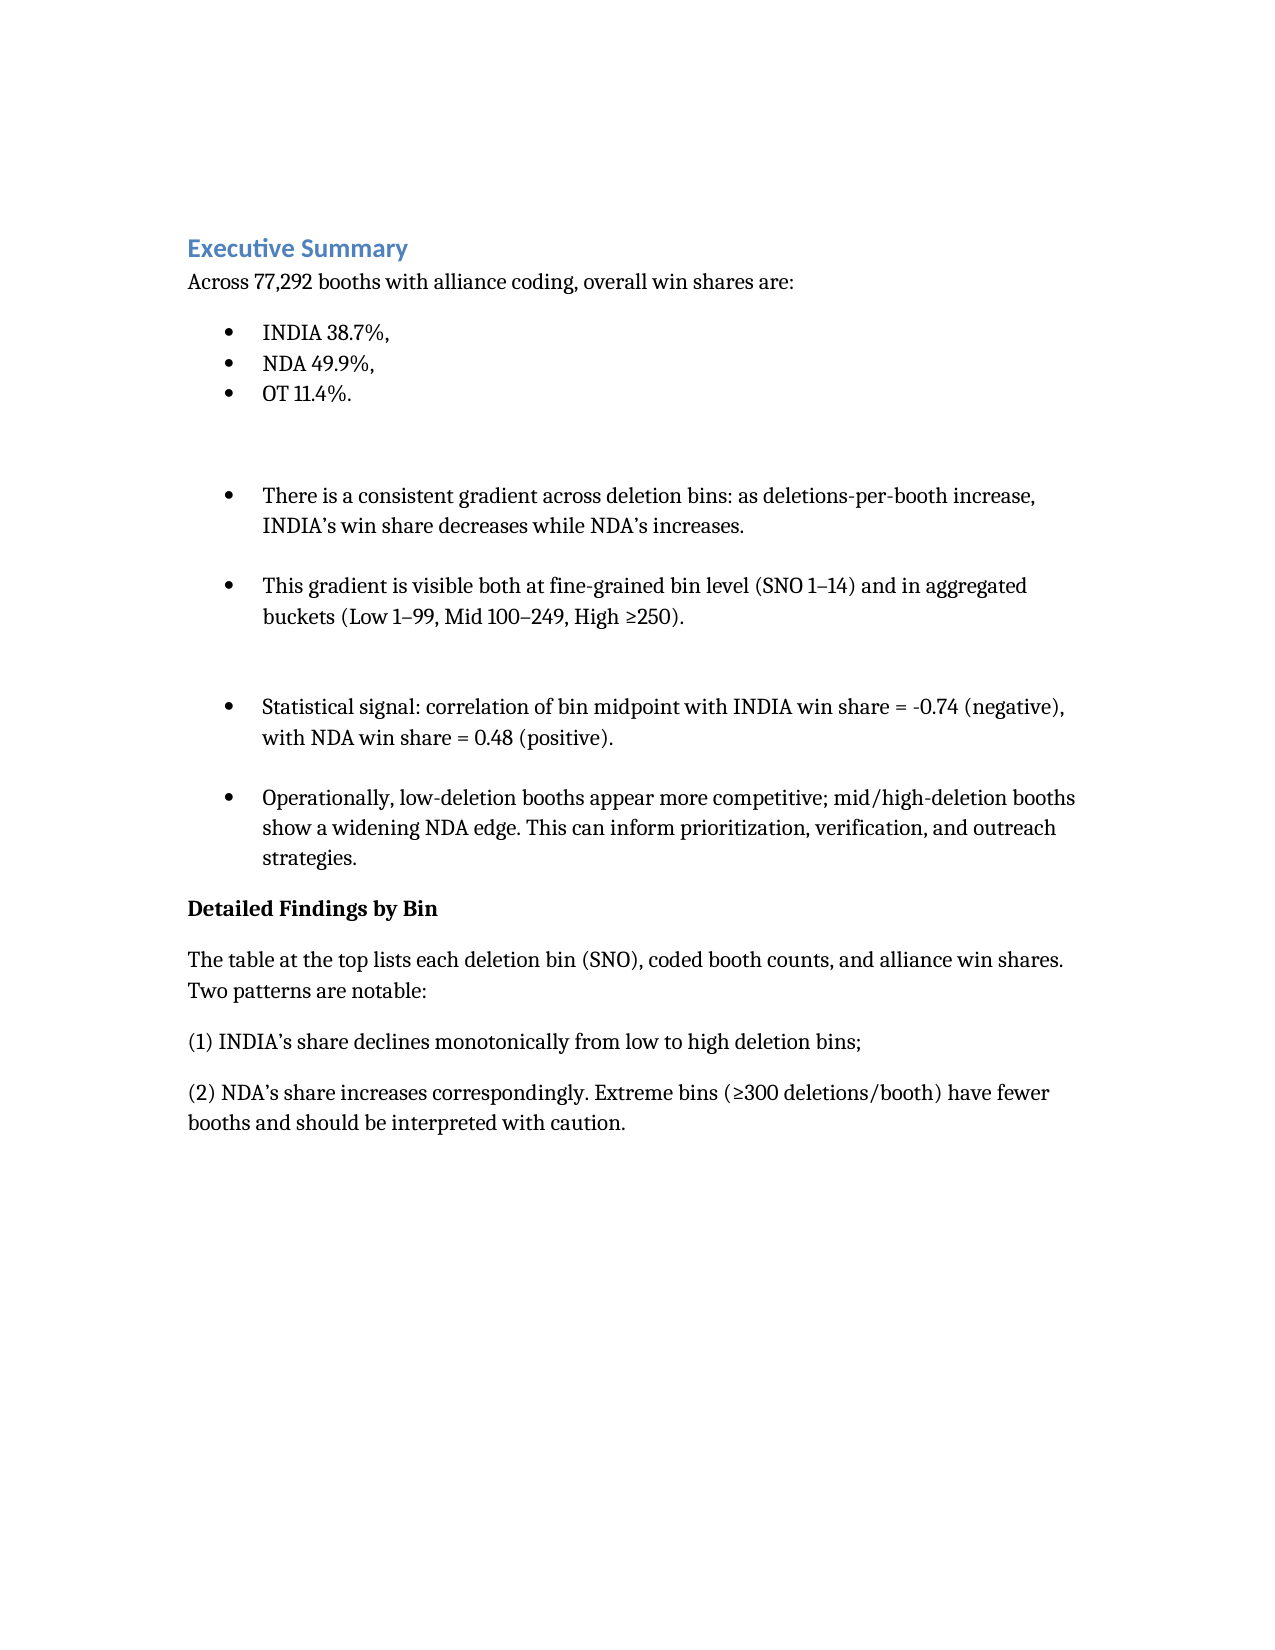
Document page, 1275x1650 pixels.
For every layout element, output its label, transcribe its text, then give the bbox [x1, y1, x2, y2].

text Detailed Findings by Bin [187, 896, 1087, 923]
list INDIA 38.7%, [225, 320, 1087, 347]
list NDA 49.9%, [225, 350, 1087, 377]
subtitle Executive Summary [187, 231, 1087, 264]
list This gradient is visible both at fine-grained bin level (SNO 1–14) and in aggregated buckets (Low 1–99, Mid 100–249, High ≥250). [225, 573, 1087, 630]
text Across 77,292 booths with alliance coding, overall win shares are: [187, 269, 1087, 296]
text The table at the top lists each deletion bin (SNO), coded booth counts, and alliance win shares. Two patterns are notable: [187, 947, 1087, 1004]
list Operationally, low-deletion booths appear more competitive; mid/high-deletion booths show a widening NDA edge. This can inform prioritization, verification, and outreach strategies. [225, 785, 1087, 872]
list Statistical signal: correlation of bin midpoint with INDIA win share = -0.74 (negative), with NDA win share = 0.48 (positive). [225, 694, 1087, 751]
list There is a consistent gradient across deletion bins: as deletions-per-booth increase, INDIA’s win share decreases while NDA’s increases. [225, 483, 1087, 539]
list OT 11.4%. [225, 381, 1087, 407]
text (2) NDA’s share increases correspondingly. Extreme bins (≥300 deletions/booth) have fewer booths and should be interpreted with caution. [187, 1079, 1087, 1136]
text (1) INDIA’s share declines monotonically from low to high deletion bins; [187, 1028, 1087, 1055]
